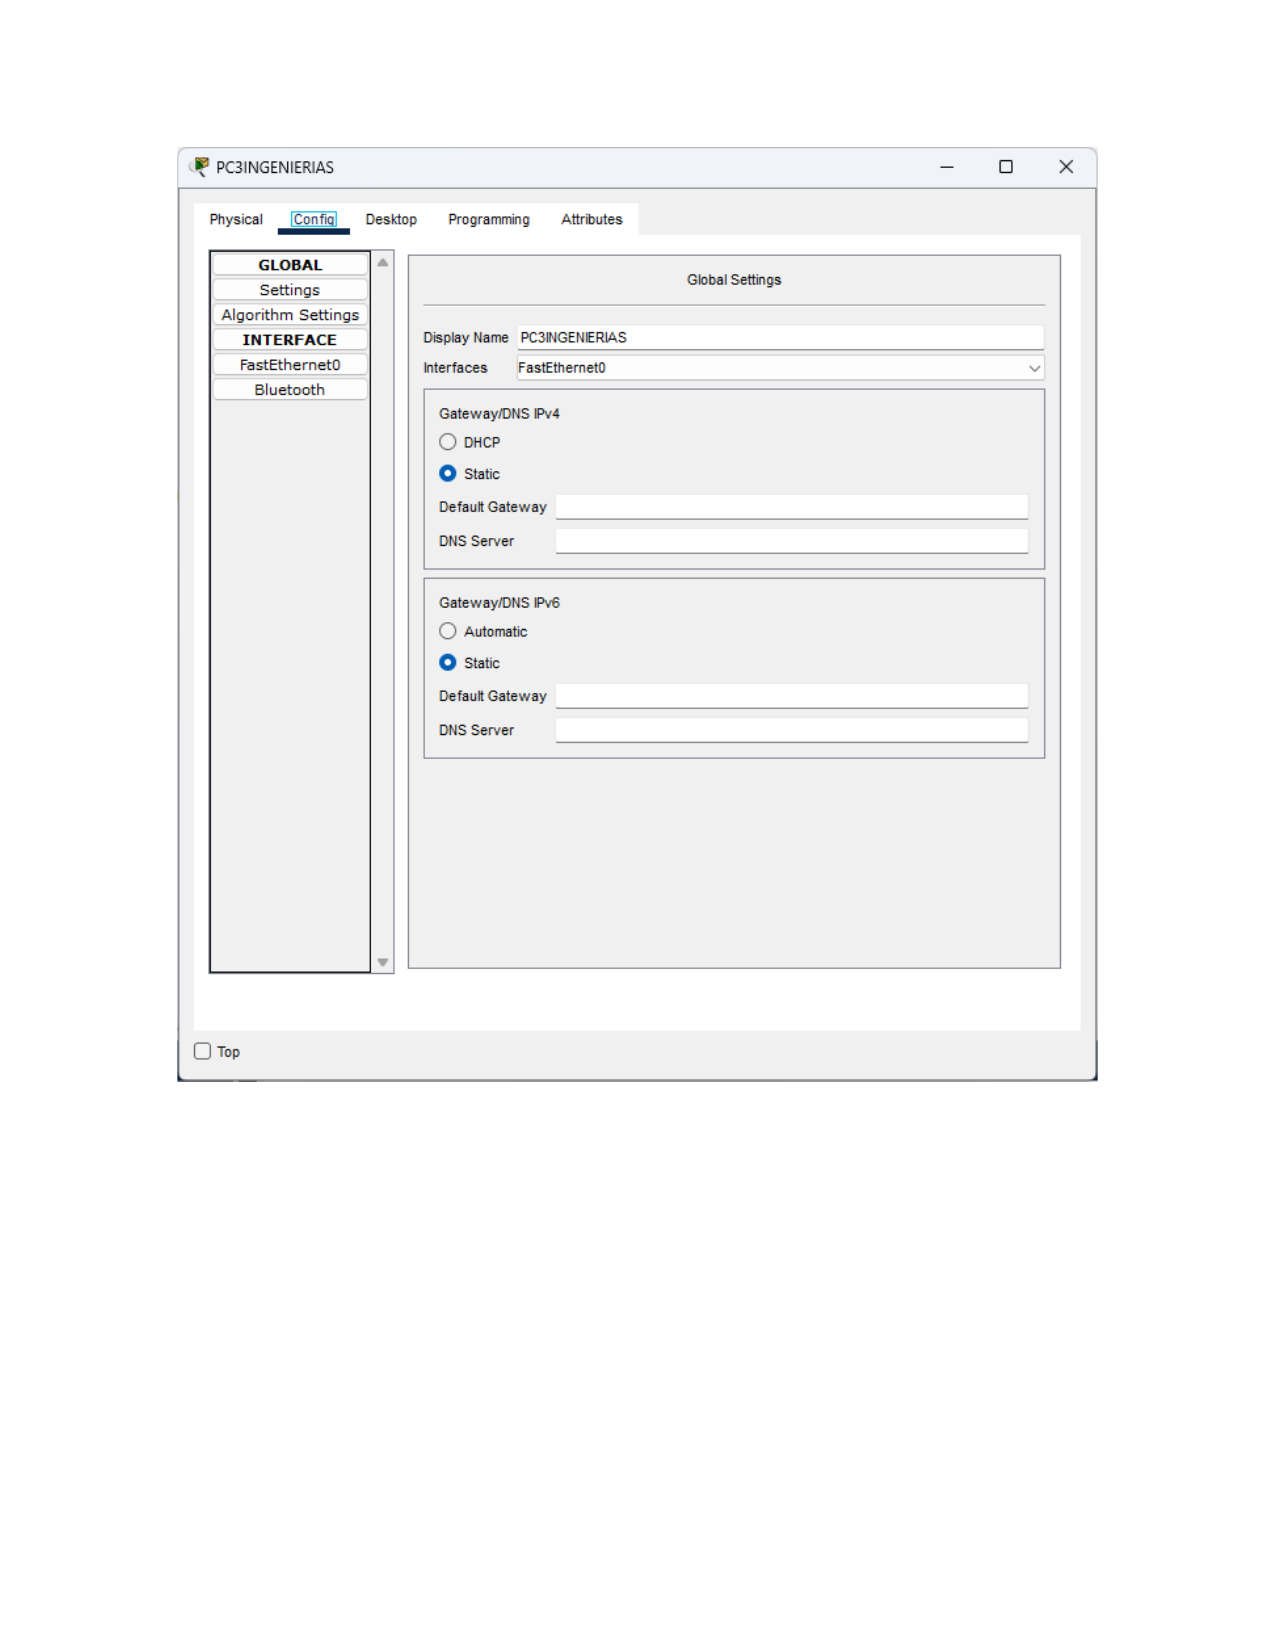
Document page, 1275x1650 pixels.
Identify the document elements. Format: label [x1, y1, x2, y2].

picture [177, 147, 1098, 1082]
